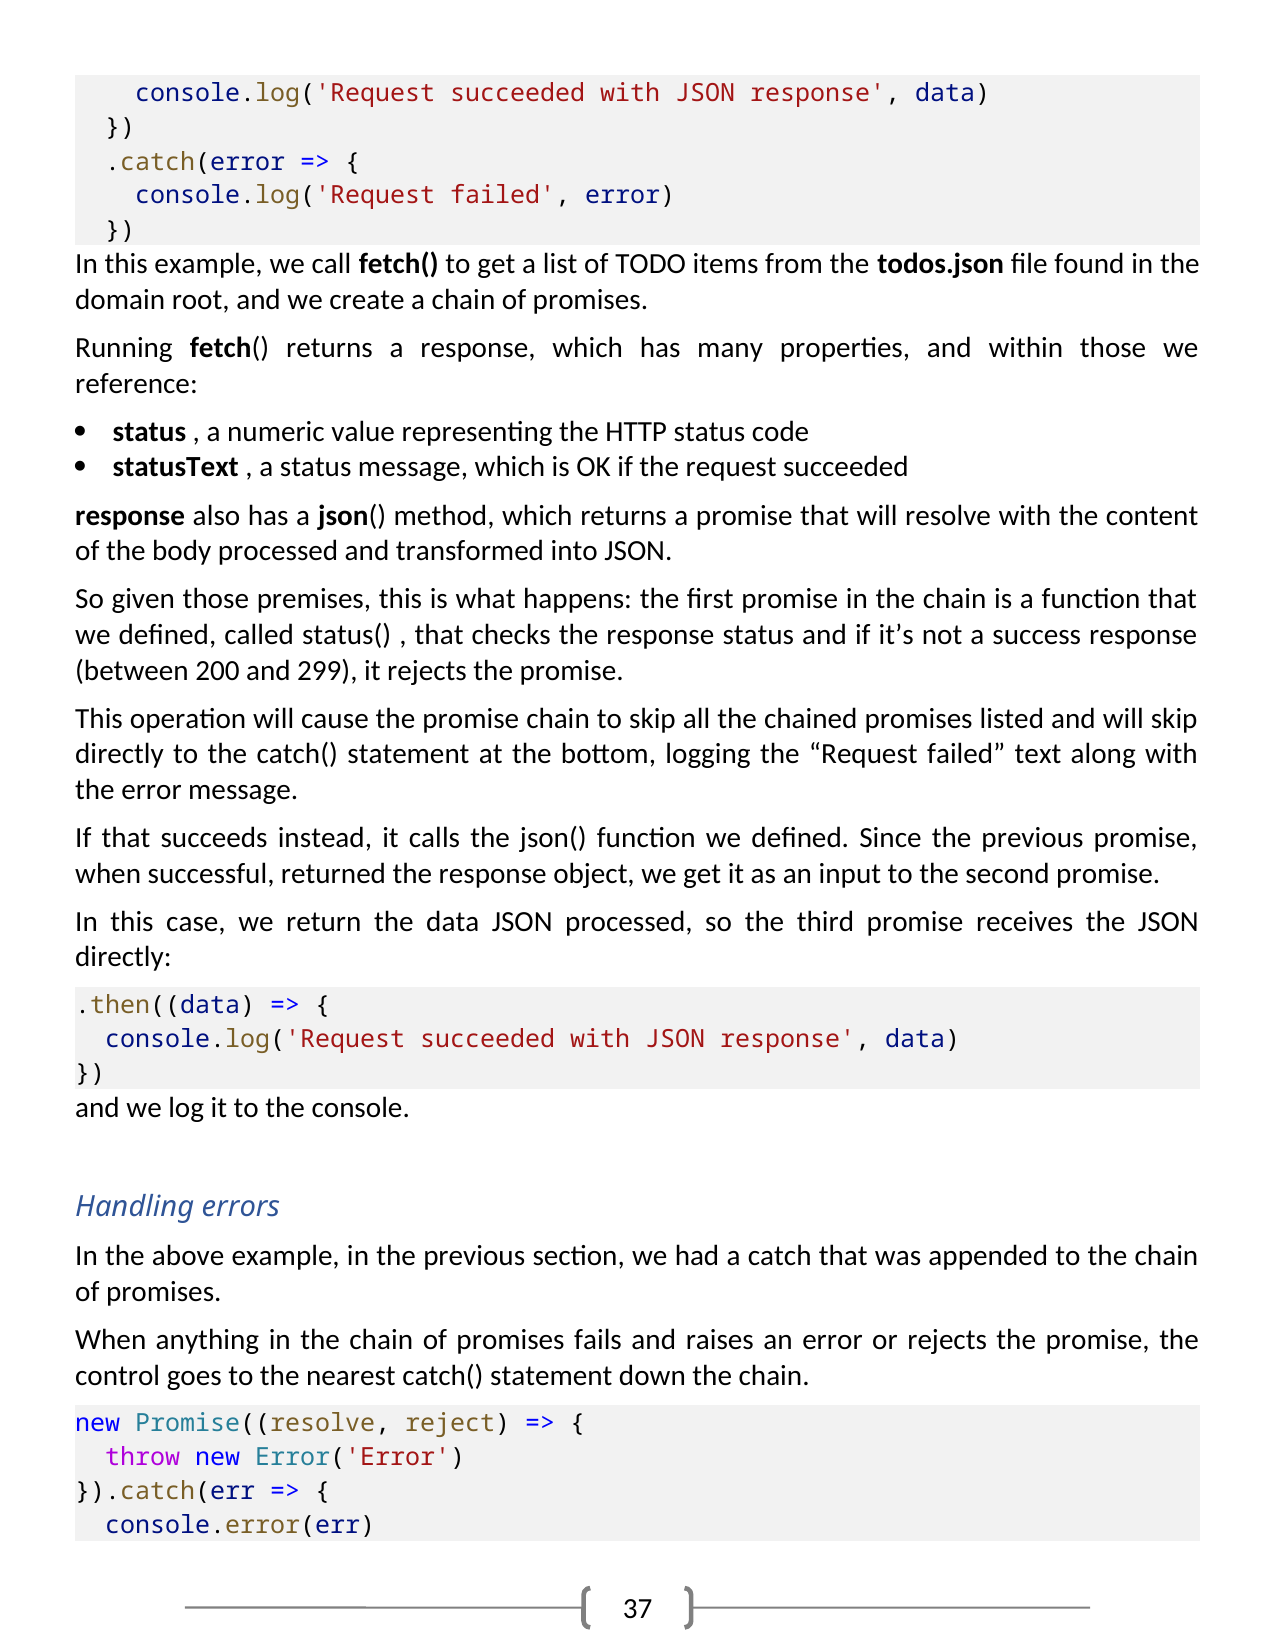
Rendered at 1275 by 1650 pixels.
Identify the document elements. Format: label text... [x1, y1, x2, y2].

text console.log('Request failed', error) [75, 177, 1200, 211]
text and we log it to the console. [75, 1089, 1200, 1124]
list status , a numeric value representing the HTTP status code [75, 413, 1200, 448]
text }) [75, 109, 1200, 143]
text When anything in the chain of promises fails and raises an error or rejects the promise, the control goes to the nearest catch() statement down the chain. [75, 1321, 1200, 1392]
text }).catch(err => { [75, 1473, 1200, 1507]
text In this example, we call fetch() to get a list of TODO items from the todos.json file found in the domain root, and we create a chain of promises. [75, 245, 1200, 317]
text console.error(err) [75, 1507, 1200, 1541]
text In this case, we return the data JSON processed, so the third promise receives the JSON directly: [75, 903, 1200, 974]
text .then((data) => { [75, 987, 1200, 1021]
text }) [75, 211, 1200, 245]
text new Promise((resolve, reject) => { [75, 1405, 1200, 1439]
text }) [75, 1055, 1200, 1089]
text .catch(error => { [75, 143, 1200, 177]
list statusText , a status message, which is OK if the request succeeded [75, 448, 1200, 484]
text In the above example, in the previous section, we had a catch that was appended to the chain of promises. [75, 1237, 1200, 1308]
text response also has a json() method, which returns a promise that will resolve with the content of the body processed and transformed into JSON. [75, 497, 1200, 568]
text So given those premises, this is what happens: the first promise in the chain is a function that we defined, called status() , that checks the response status and if it’s not a success response (between 200 and 299), it rejects the promise. [75, 580, 1200, 687]
text console.log('Request succeeded with JSON response', data) [75, 1021, 1200, 1055]
text throw new Error('Error') [75, 1439, 1200, 1473]
text console.log('Request succeeded with JSON response', data) [75, 75, 1200, 109]
text If that succeeds instead, it calls the json() function we defined. Since the previous promise, when successful, returned the response object, we get it as an input to the second promise. [75, 819, 1200, 890]
text This operation will cause the promise chain to skip all the chained promises listed and will skip directly to the catch() statement at the bottom, logging the “Request failed” text along with the error message. [75, 700, 1200, 807]
text Running fetch() returns a response, which has many properties, and within those we reference: [75, 329, 1200, 400]
subtitle Handling errors [75, 1185, 1200, 1225]
